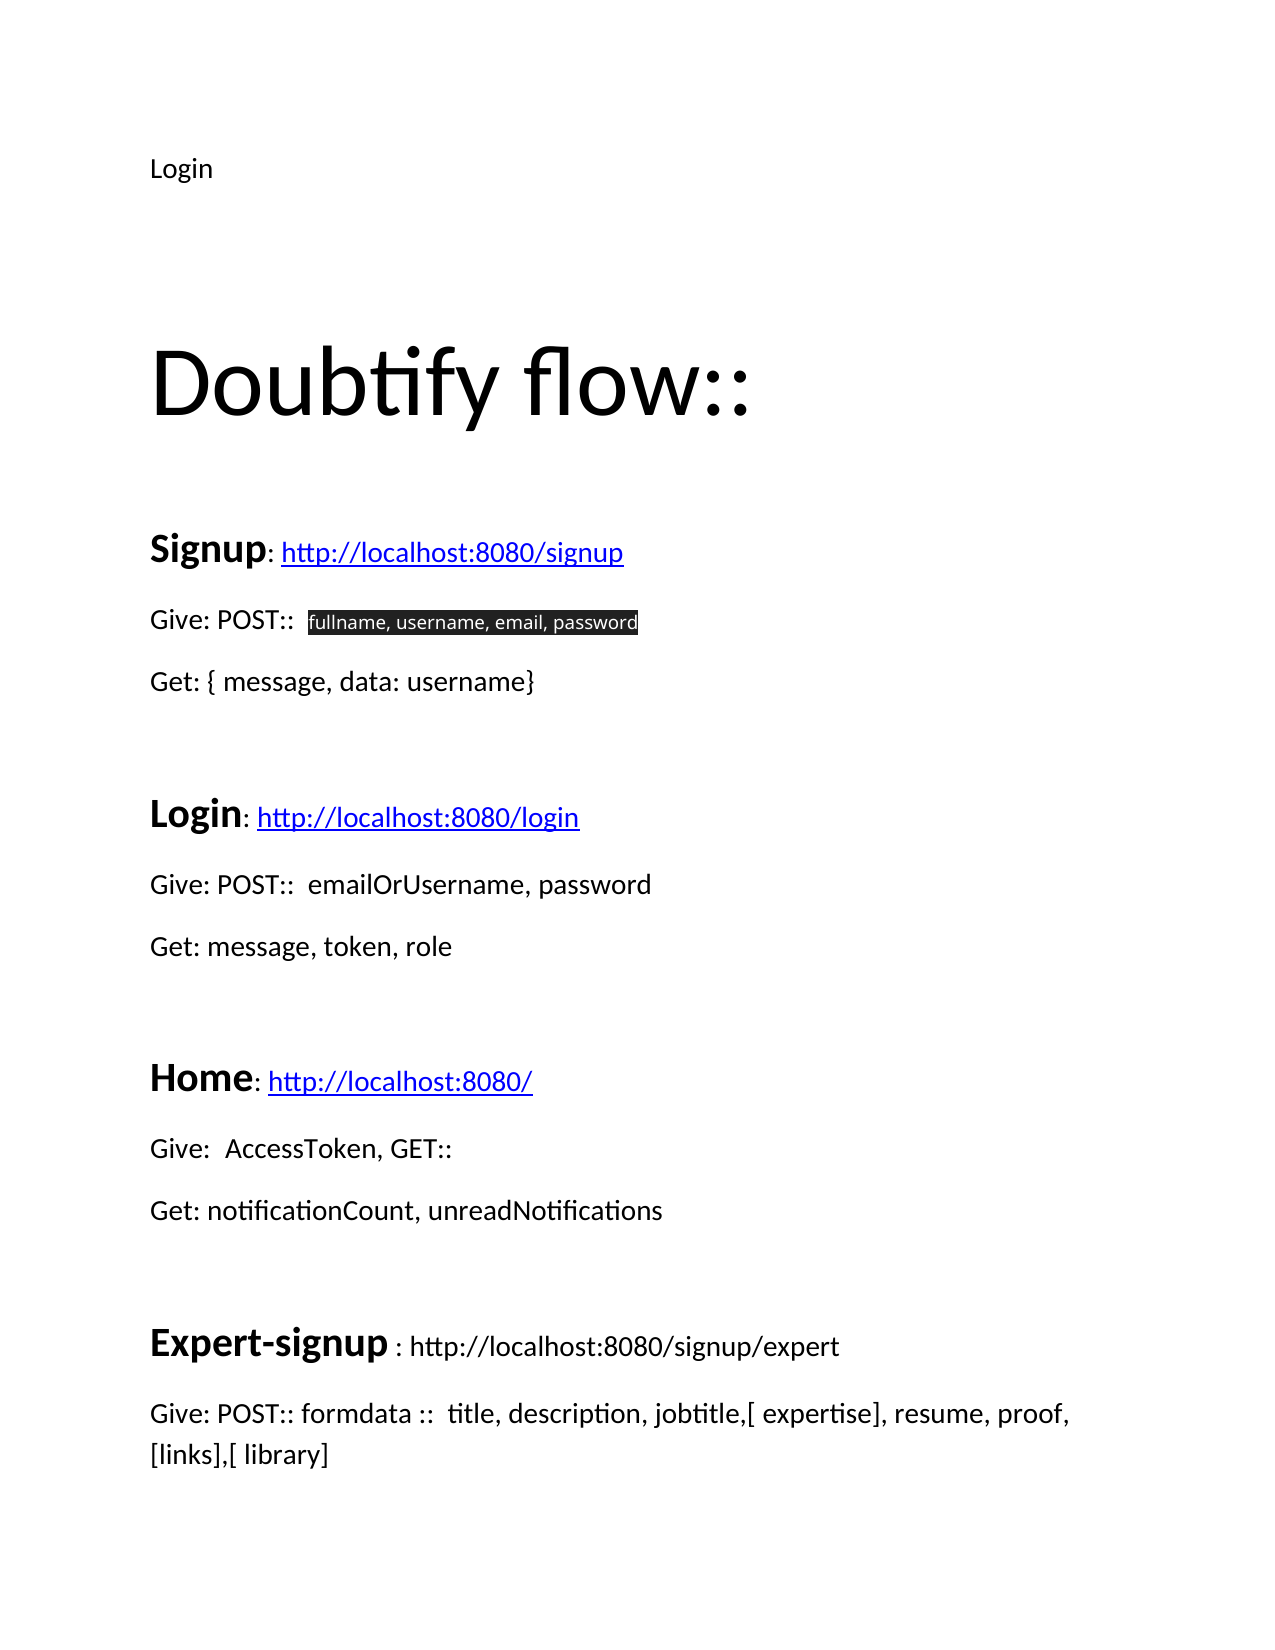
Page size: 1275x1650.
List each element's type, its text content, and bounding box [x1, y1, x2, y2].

text Give: POST:: emailOrUsername, password [150, 866, 1125, 902]
text Login [150, 150, 1125, 186]
text Expert-signup : http://localhost:8080/signup/expert [150, 1316, 1125, 1367]
text Home: http://localhost:8080/ [150, 1051, 1125, 1102]
text Get: notificationCount, unreadNotifications [150, 1192, 1125, 1228]
text Give: POST:: fullname, username, email, password [150, 601, 1125, 637]
text Signup: http://localhost:8080/signup [150, 479, 1125, 573]
text Give: POST:: formdata :: title, description, jobtitle,[ expertise], resume, proof, [links],[ library] [150, 1395, 1125, 1472]
text Doubtify flow:: [150, 318, 1125, 440]
text Give: AccessToken, GET:: [150, 1131, 1125, 1166]
text Get: { message, data: username} [150, 663, 1125, 699]
text Get: message, token, role [150, 928, 1125, 963]
text Login: http://localhost:8080/login [150, 787, 1125, 838]
